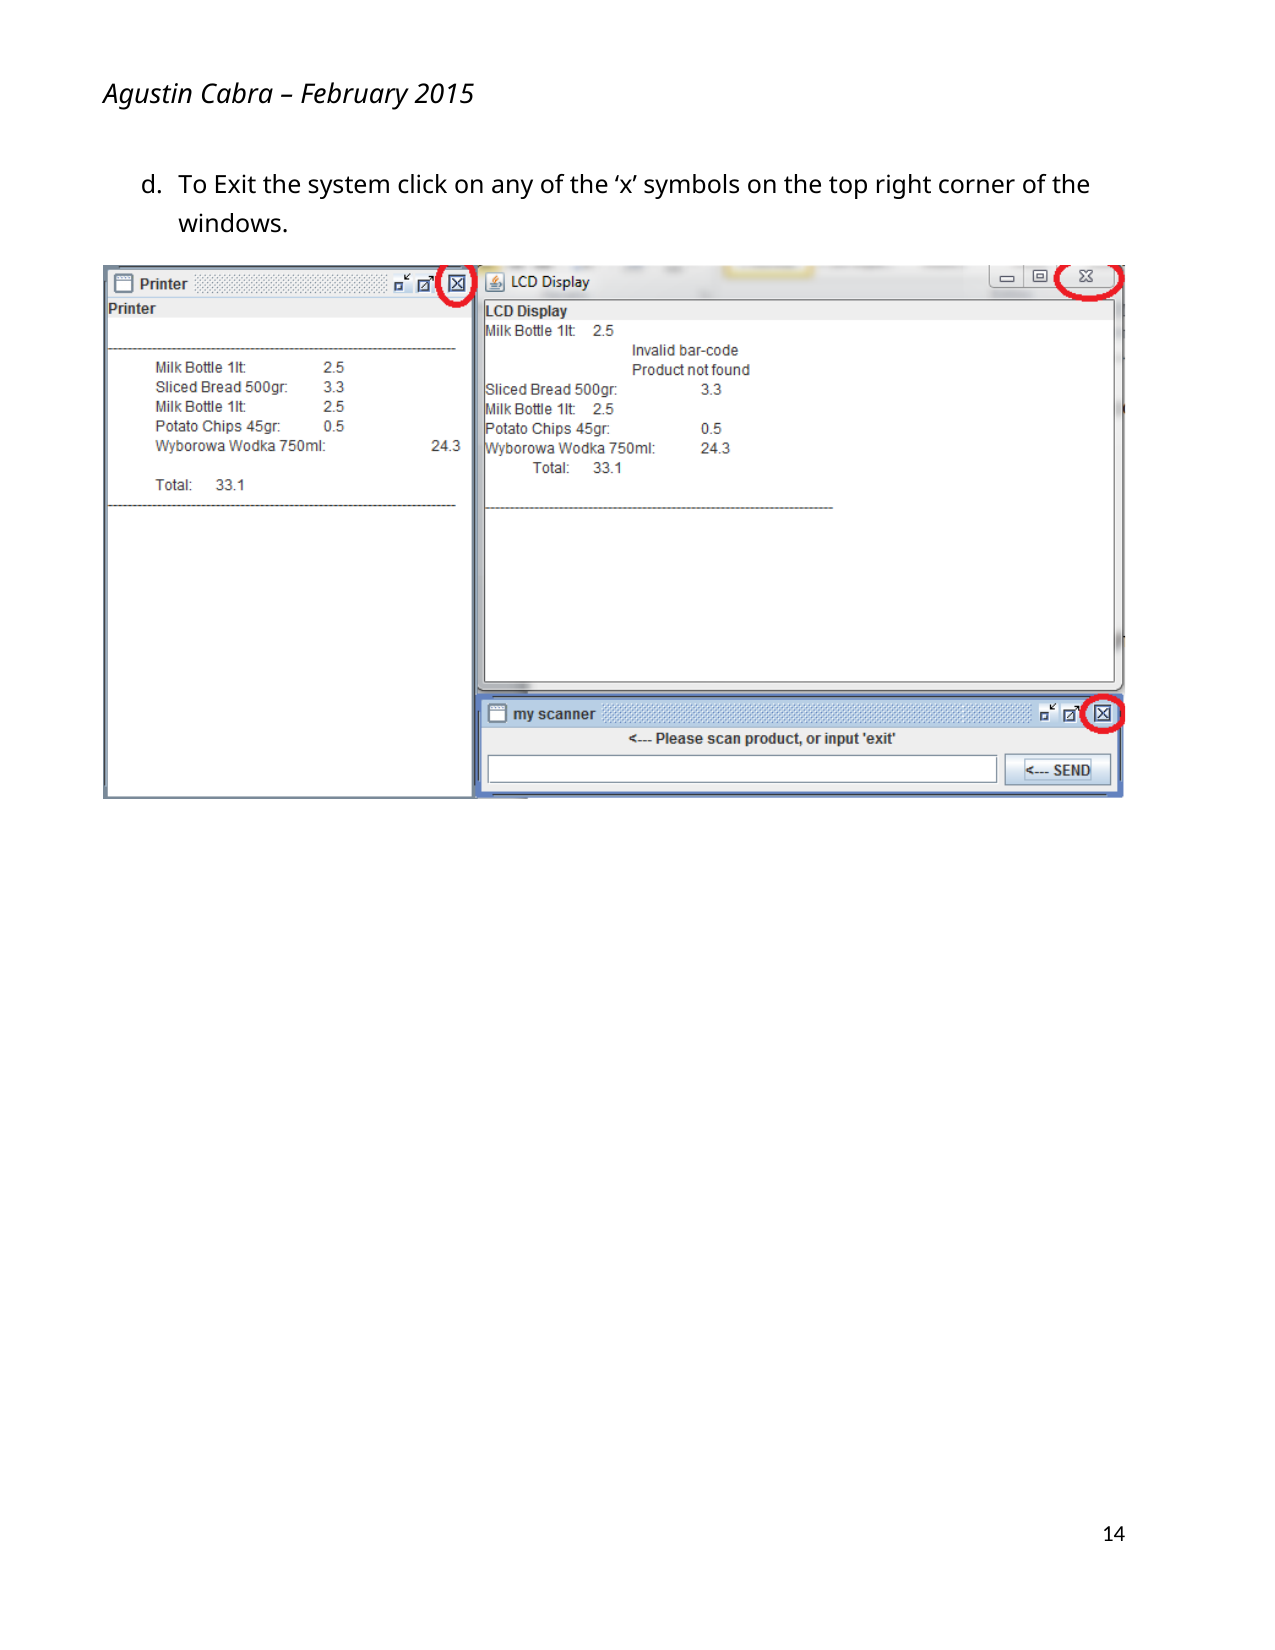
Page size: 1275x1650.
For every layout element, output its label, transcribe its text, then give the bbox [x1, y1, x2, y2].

picture [103, 265, 1125, 799]
list To Exit the system click on any of the ‘x’ symbols on the top right corner of the windows. [141, 166, 1125, 239]
